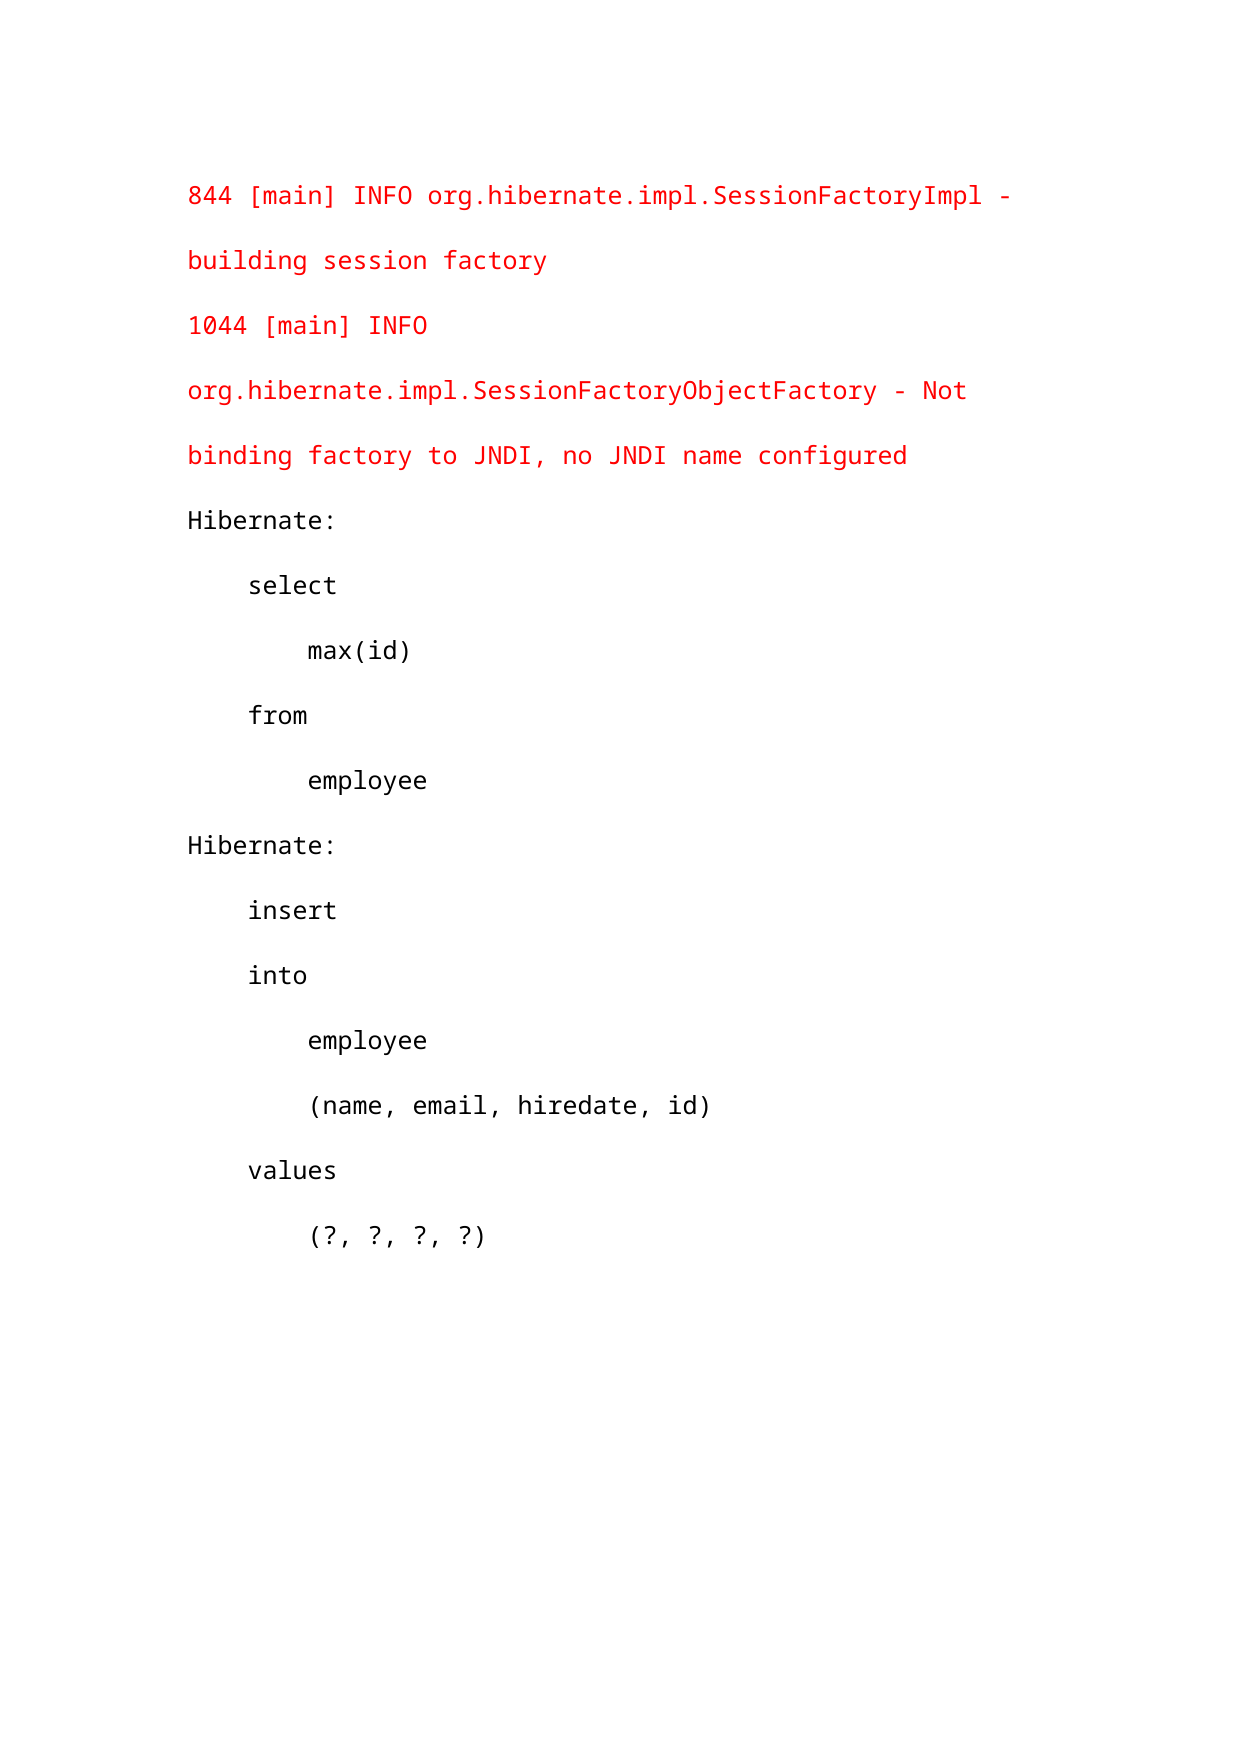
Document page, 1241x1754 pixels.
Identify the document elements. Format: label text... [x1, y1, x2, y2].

text Hibernate: [187, 812, 1053, 877]
text employee [187, 747, 1053, 812]
text Hibernate: [187, 487, 1053, 552]
text max(id) [187, 617, 1053, 682]
text (name, email, hiredate, id) [187, 1072, 1053, 1137]
text values [187, 1137, 1053, 1202]
text insert [187, 877, 1053, 942]
text 844 [main] INFO org.hibernate.impl.SessionFactoryImpl - building session factory [187, 162, 1053, 292]
text 1044 [main] INFO org.hibernate.impl.SessionFactoryObjectFactory - Not binding factory to JNDI, no JNDI name configured [187, 292, 1053, 487]
text (?, ?, ?, ?) [187, 1202, 1053, 1267]
text into [187, 942, 1053, 1007]
text from [187, 682, 1053, 747]
text employee [187, 1007, 1053, 1072]
text select [187, 552, 1053, 617]
